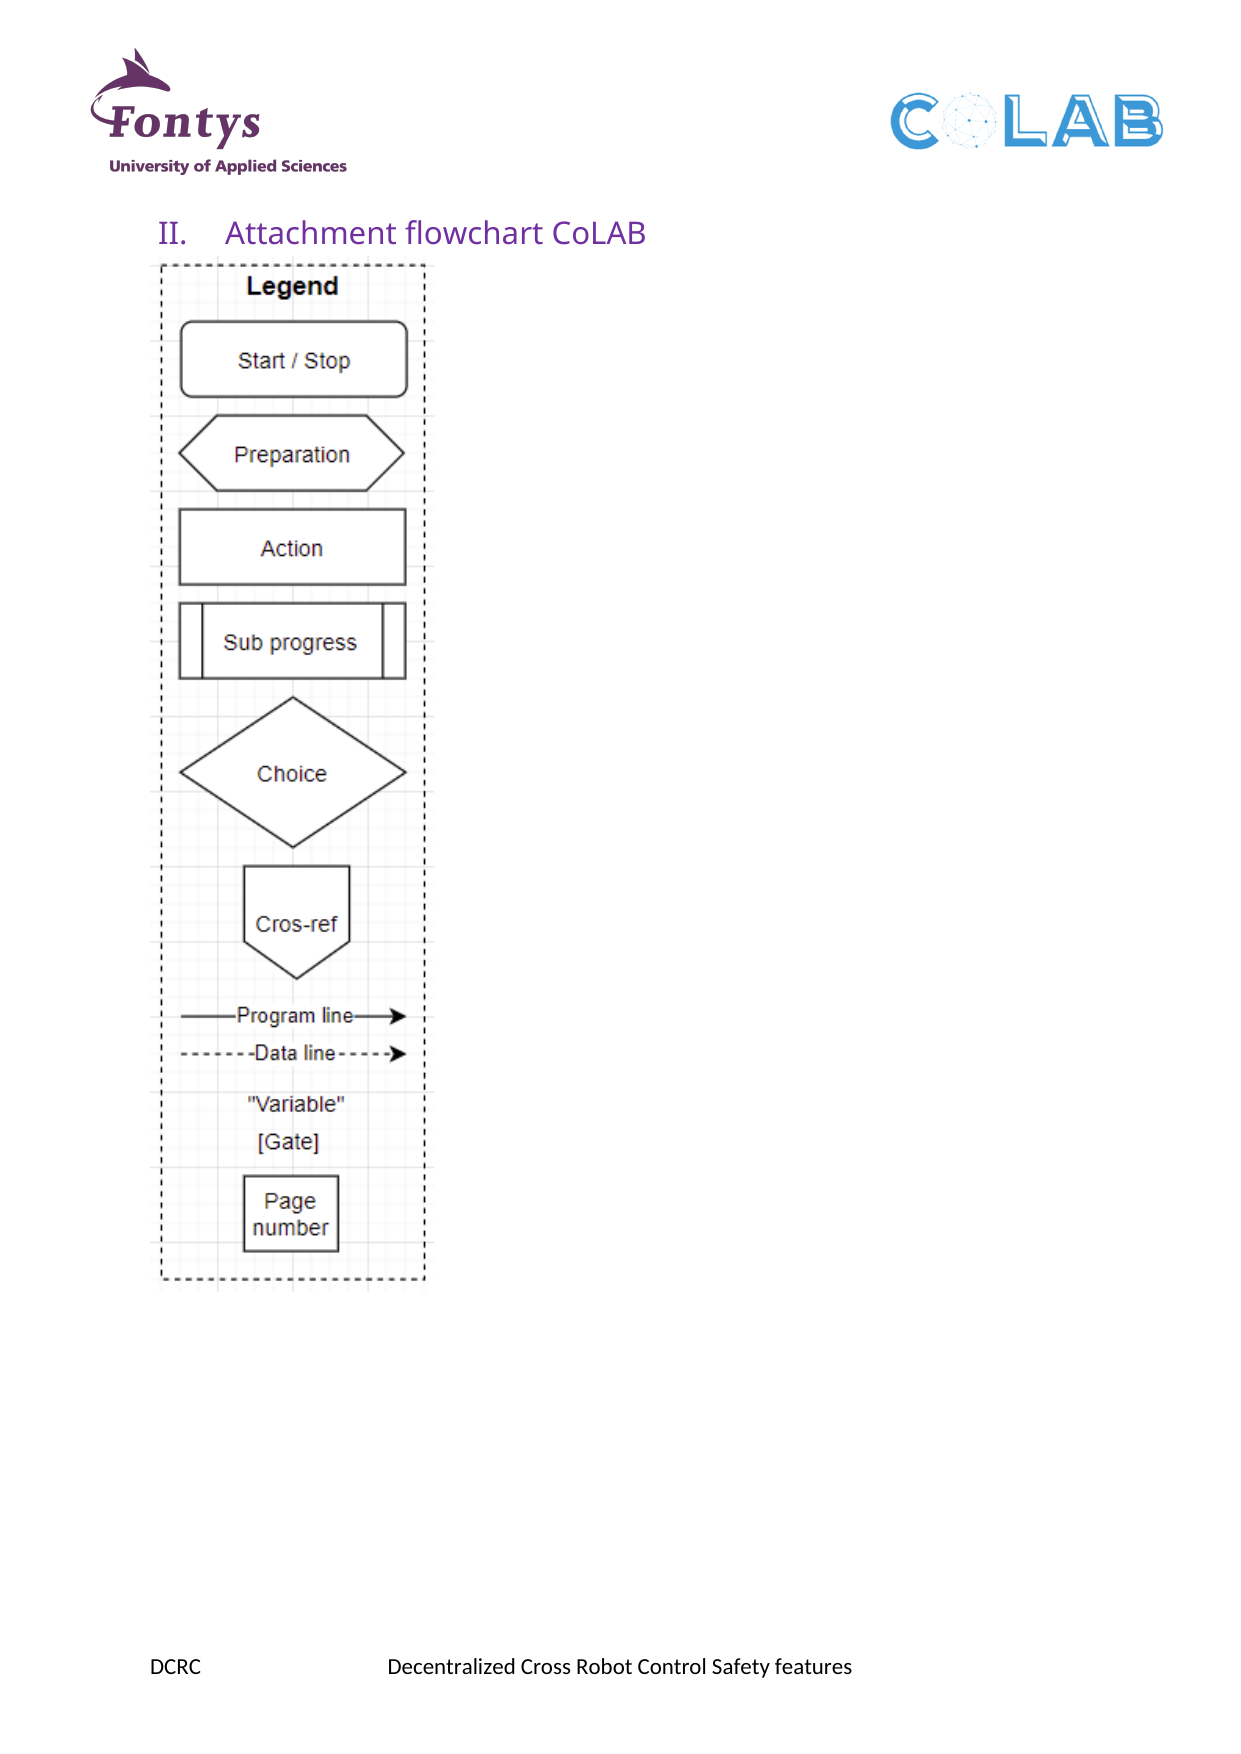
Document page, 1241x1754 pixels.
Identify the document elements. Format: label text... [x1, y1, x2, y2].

picture [88, 45, 349, 177]
subtitle Attachment flowchart CoLAB [187, 211, 1090, 253]
picture [150, 256, 435, 1292]
picture [889, 91, 1167, 150]
